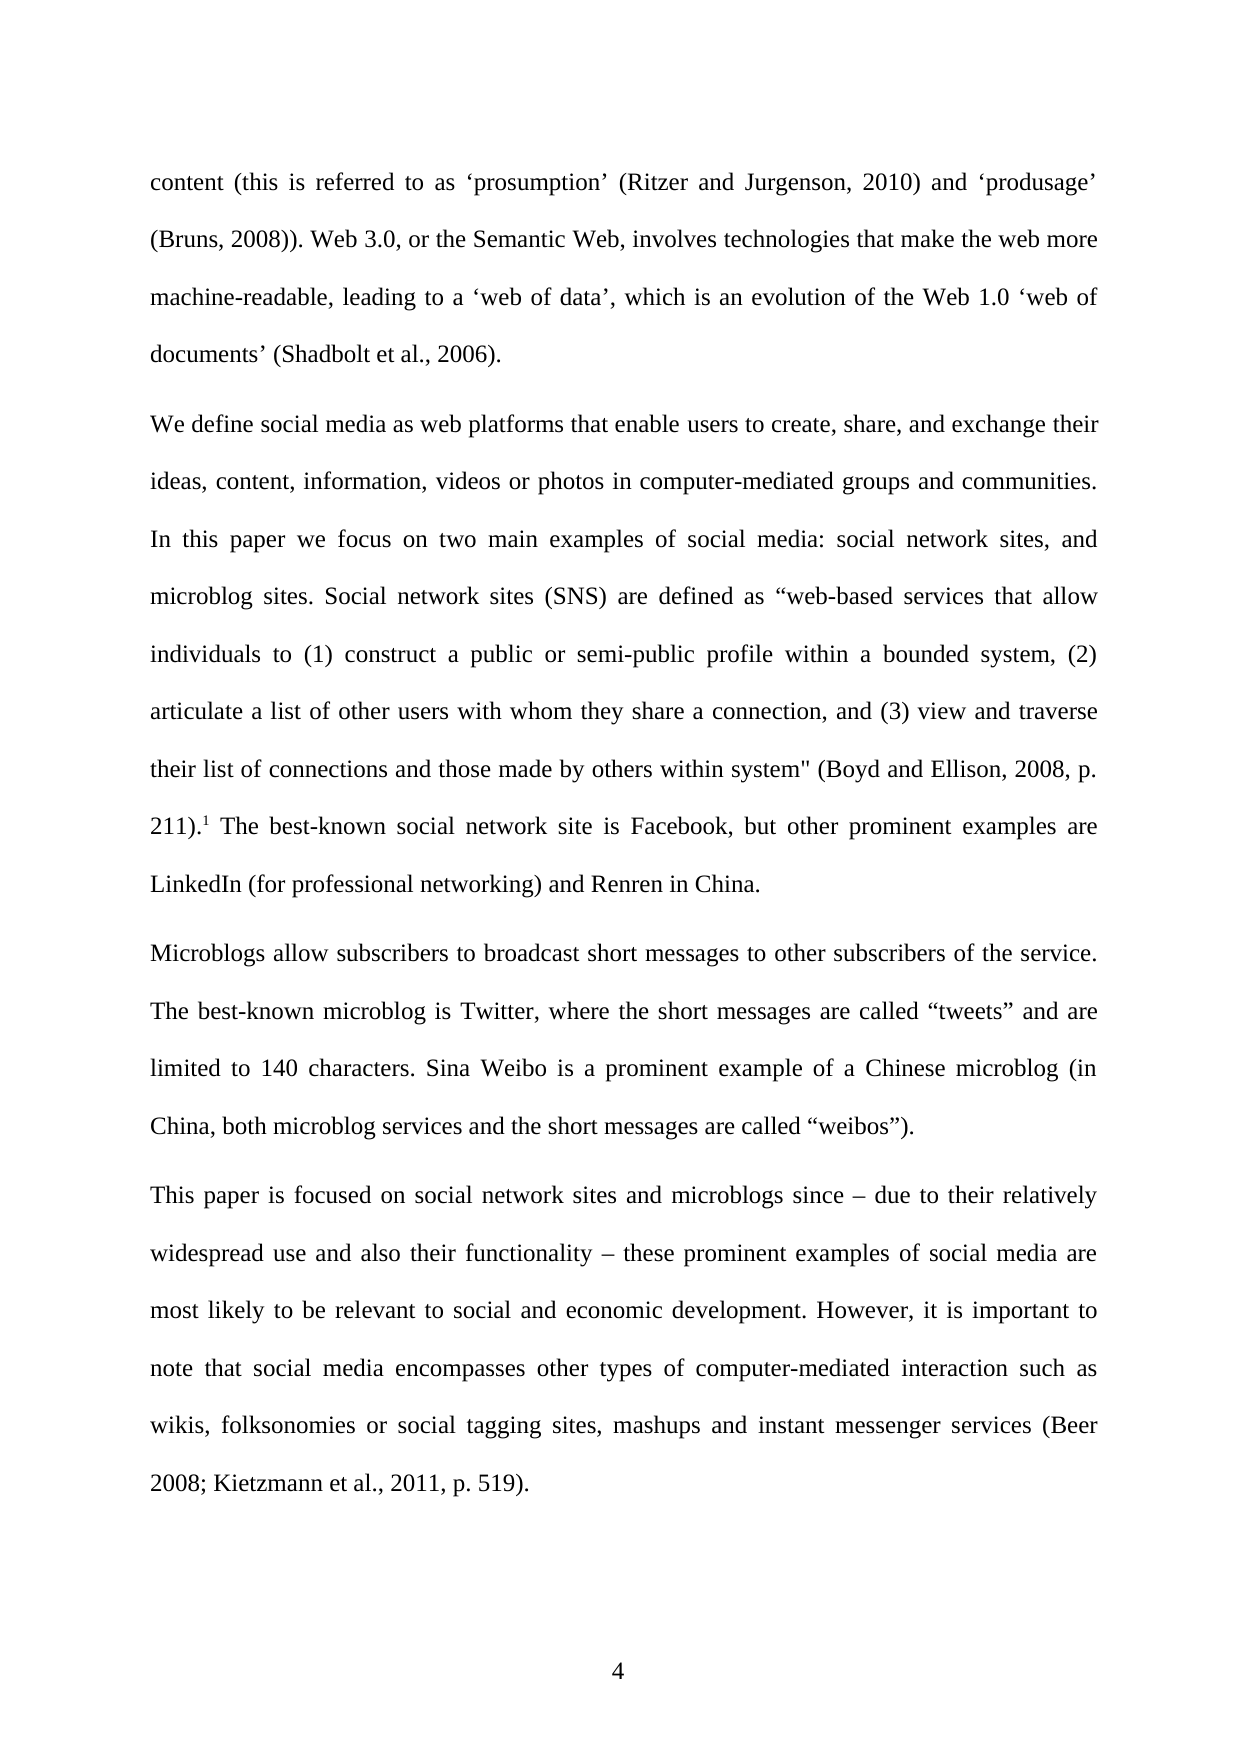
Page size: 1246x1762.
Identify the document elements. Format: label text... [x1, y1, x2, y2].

text Microblogs allow subscribers to broadcast short messages to other subscribers of the service. The best-known microblog is Twitter, where the short messages are called “tweets” and are limited to 140 characters. Sina Weibo is a prominent example of a Chinese microblog (in China, both microblog services and the short messages are called “weibos”). [150, 938, 1099, 1139]
text content (this is referred to as ‘prosumption’ (Ritzer and Jurgenson, 2010) and ‘produsage’ (Bruns, 2008)). Web 3.0, or the Semantic Web, involves technologies that make the web more machine-readable, leading to a ‘web of data’, which is an evolution of the Web 1.0 ‘web of documents’ (Shadbolt et al., 2006). [150, 167, 1098, 368]
text We define social media as web platforms that enable users to create, share, and exchange their ideas, content, information, videos or photos in computer-mediated groups and communities. In this paper we focus on two main examples of social media: social network sites, and microblog sites. Social network sites (SNS) are defined as “web-based services that allow individuals to (1) construct a public or semi-public profile within a bounded system, (2) articulate a list of other users with whom they share a connection, and (3) view and traverse their list of connections and those made by others within system" (Boyd and Ellison, 2008, p. 211).1 The best-known social network site is Facebook, but other prominent examples are LinkedIn (for professional networking) and Renren in China. [150, 409, 1099, 898]
text This paper is focused on social network sites and microblogs since – due to their relatively widespread use and also their functionality – these prominent examples of social media are most likely to be relevant to social and economic development. However, it is important to note that social media encompasses other types of computer-mediated interaction such as wikis, folksonomies or social tagging sites, mashups and instant messenger services (Beer 2008; Kietzmann et al., 2011, p. 519). [150, 1180, 1099, 1496]
